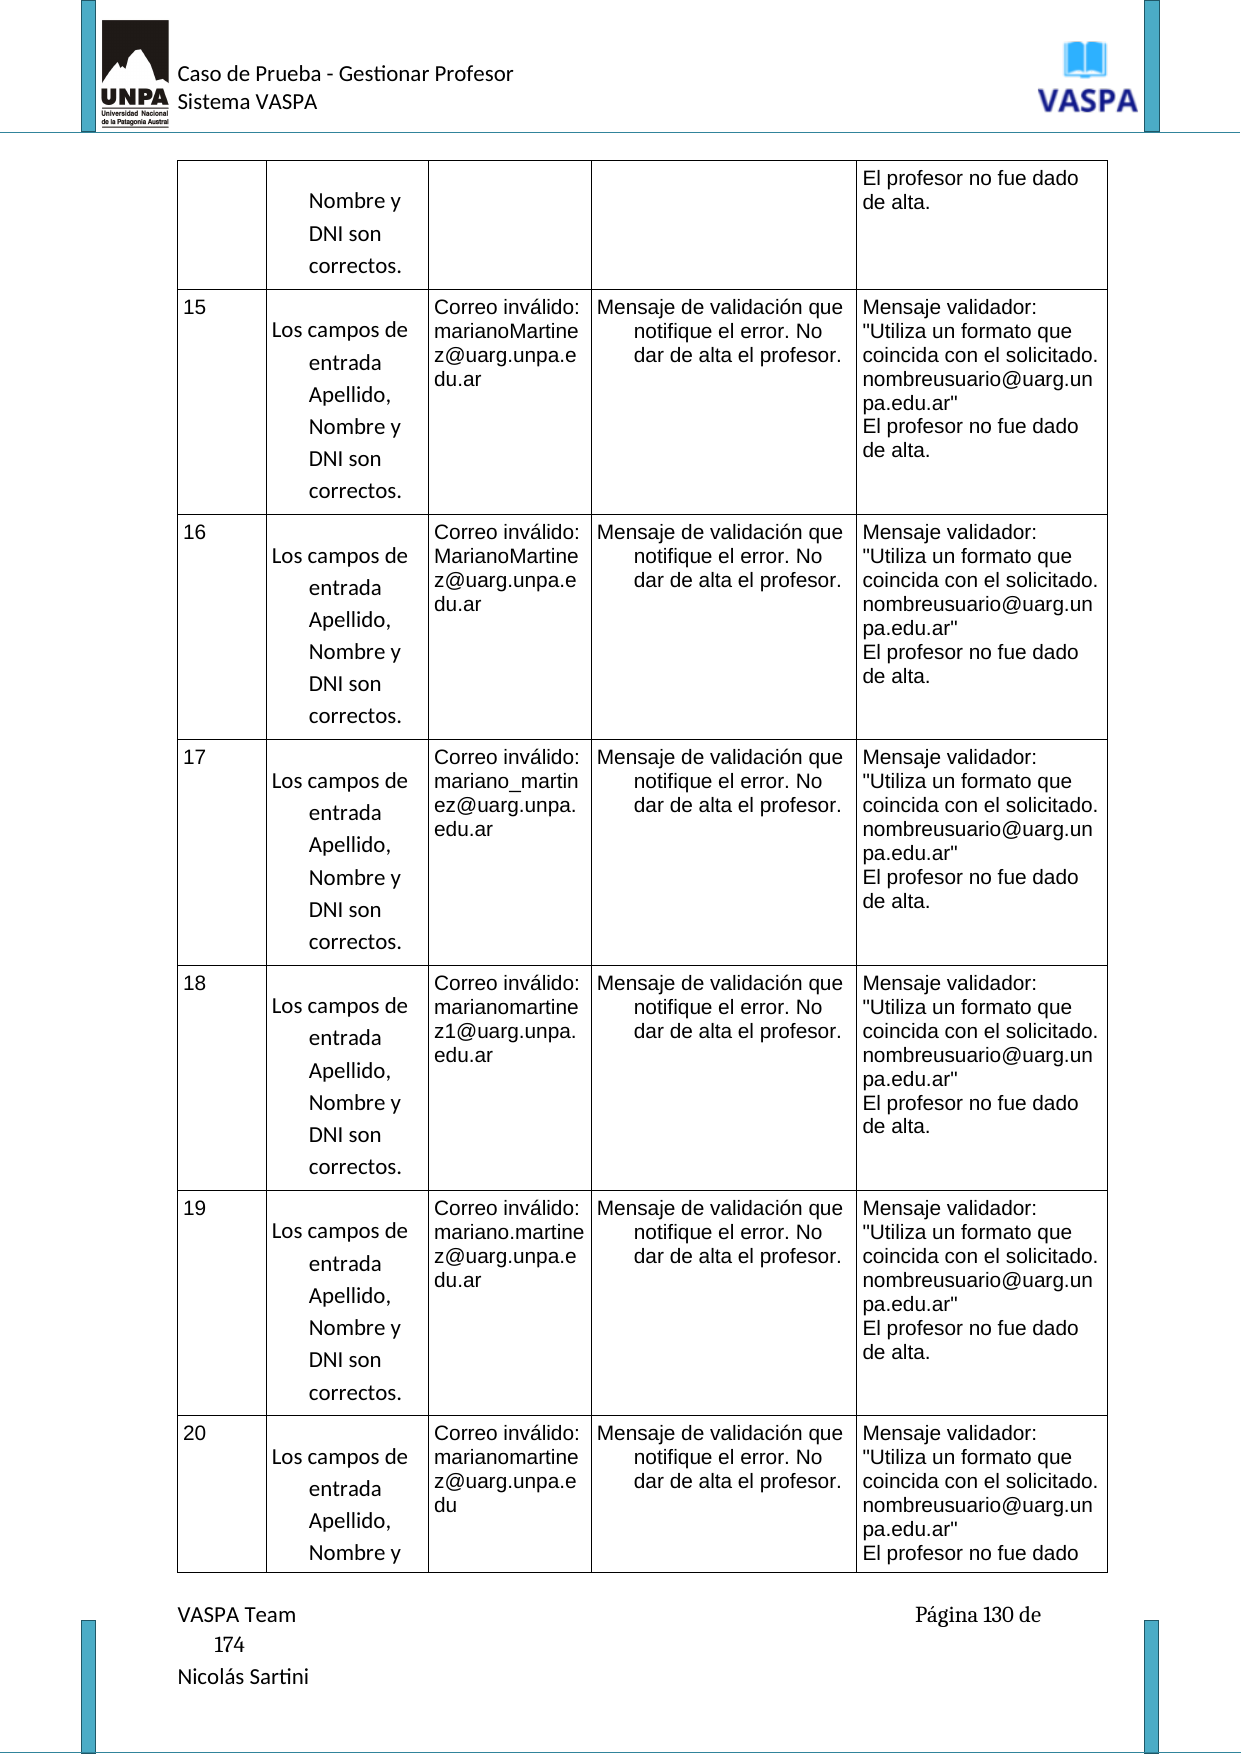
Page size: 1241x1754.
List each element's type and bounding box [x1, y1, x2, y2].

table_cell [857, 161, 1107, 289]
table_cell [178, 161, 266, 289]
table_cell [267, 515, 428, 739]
picture [1032, 21, 1143, 132]
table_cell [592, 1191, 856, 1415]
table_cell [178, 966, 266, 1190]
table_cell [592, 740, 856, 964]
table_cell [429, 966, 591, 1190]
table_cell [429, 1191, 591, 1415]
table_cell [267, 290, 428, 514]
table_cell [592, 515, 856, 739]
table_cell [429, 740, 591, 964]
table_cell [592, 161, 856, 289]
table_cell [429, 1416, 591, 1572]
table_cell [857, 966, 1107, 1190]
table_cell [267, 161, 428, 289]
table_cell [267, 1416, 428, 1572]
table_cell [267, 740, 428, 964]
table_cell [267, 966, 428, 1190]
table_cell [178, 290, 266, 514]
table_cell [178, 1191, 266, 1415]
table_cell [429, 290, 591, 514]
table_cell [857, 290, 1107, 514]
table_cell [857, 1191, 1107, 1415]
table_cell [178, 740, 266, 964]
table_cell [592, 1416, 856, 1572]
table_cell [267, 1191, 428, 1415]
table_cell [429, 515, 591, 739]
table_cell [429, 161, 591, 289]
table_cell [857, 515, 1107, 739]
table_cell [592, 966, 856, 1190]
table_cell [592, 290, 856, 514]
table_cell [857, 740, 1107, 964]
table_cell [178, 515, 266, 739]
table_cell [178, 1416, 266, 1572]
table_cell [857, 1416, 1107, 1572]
picture [100, 18, 170, 129]
